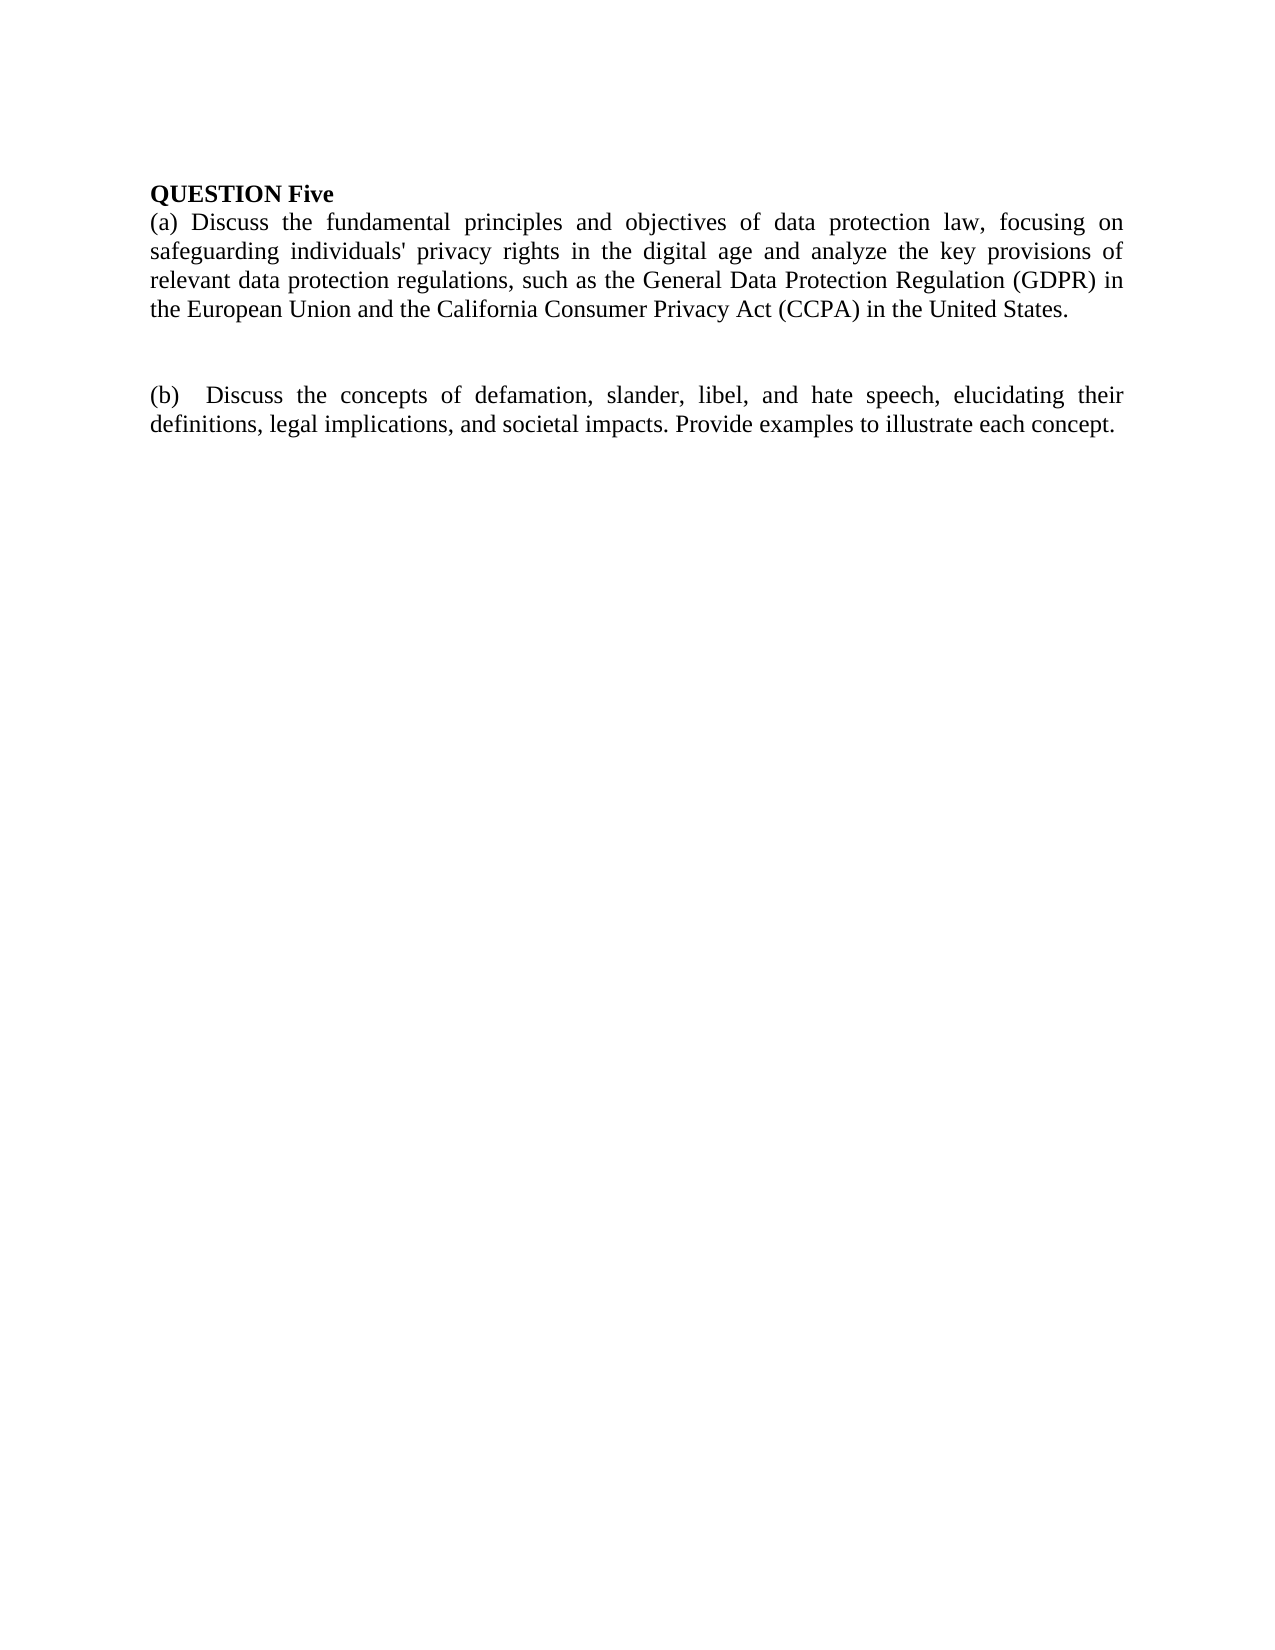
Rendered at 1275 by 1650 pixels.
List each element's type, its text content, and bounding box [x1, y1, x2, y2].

text QUESTION Five [150, 179, 1125, 207]
text (a) Discuss the fundamental principles and objectives of data protection law, focusing on safeguarding individuals' privacy rights in the digital age and analyze the key provisions of relevant data protection regulations, such as the General Data Protection Regulation (GDPR) in the European Union and the California Consumer Privacy Act (CCPA) in the United States. [150, 207, 1125, 322]
text (b) Discuss the concepts of defamation, slander, libel, and hate speech, elucidating their definitions, legal implications, and societal impacts. Provide examples to illustrate each concept. [150, 380, 1125, 437]
